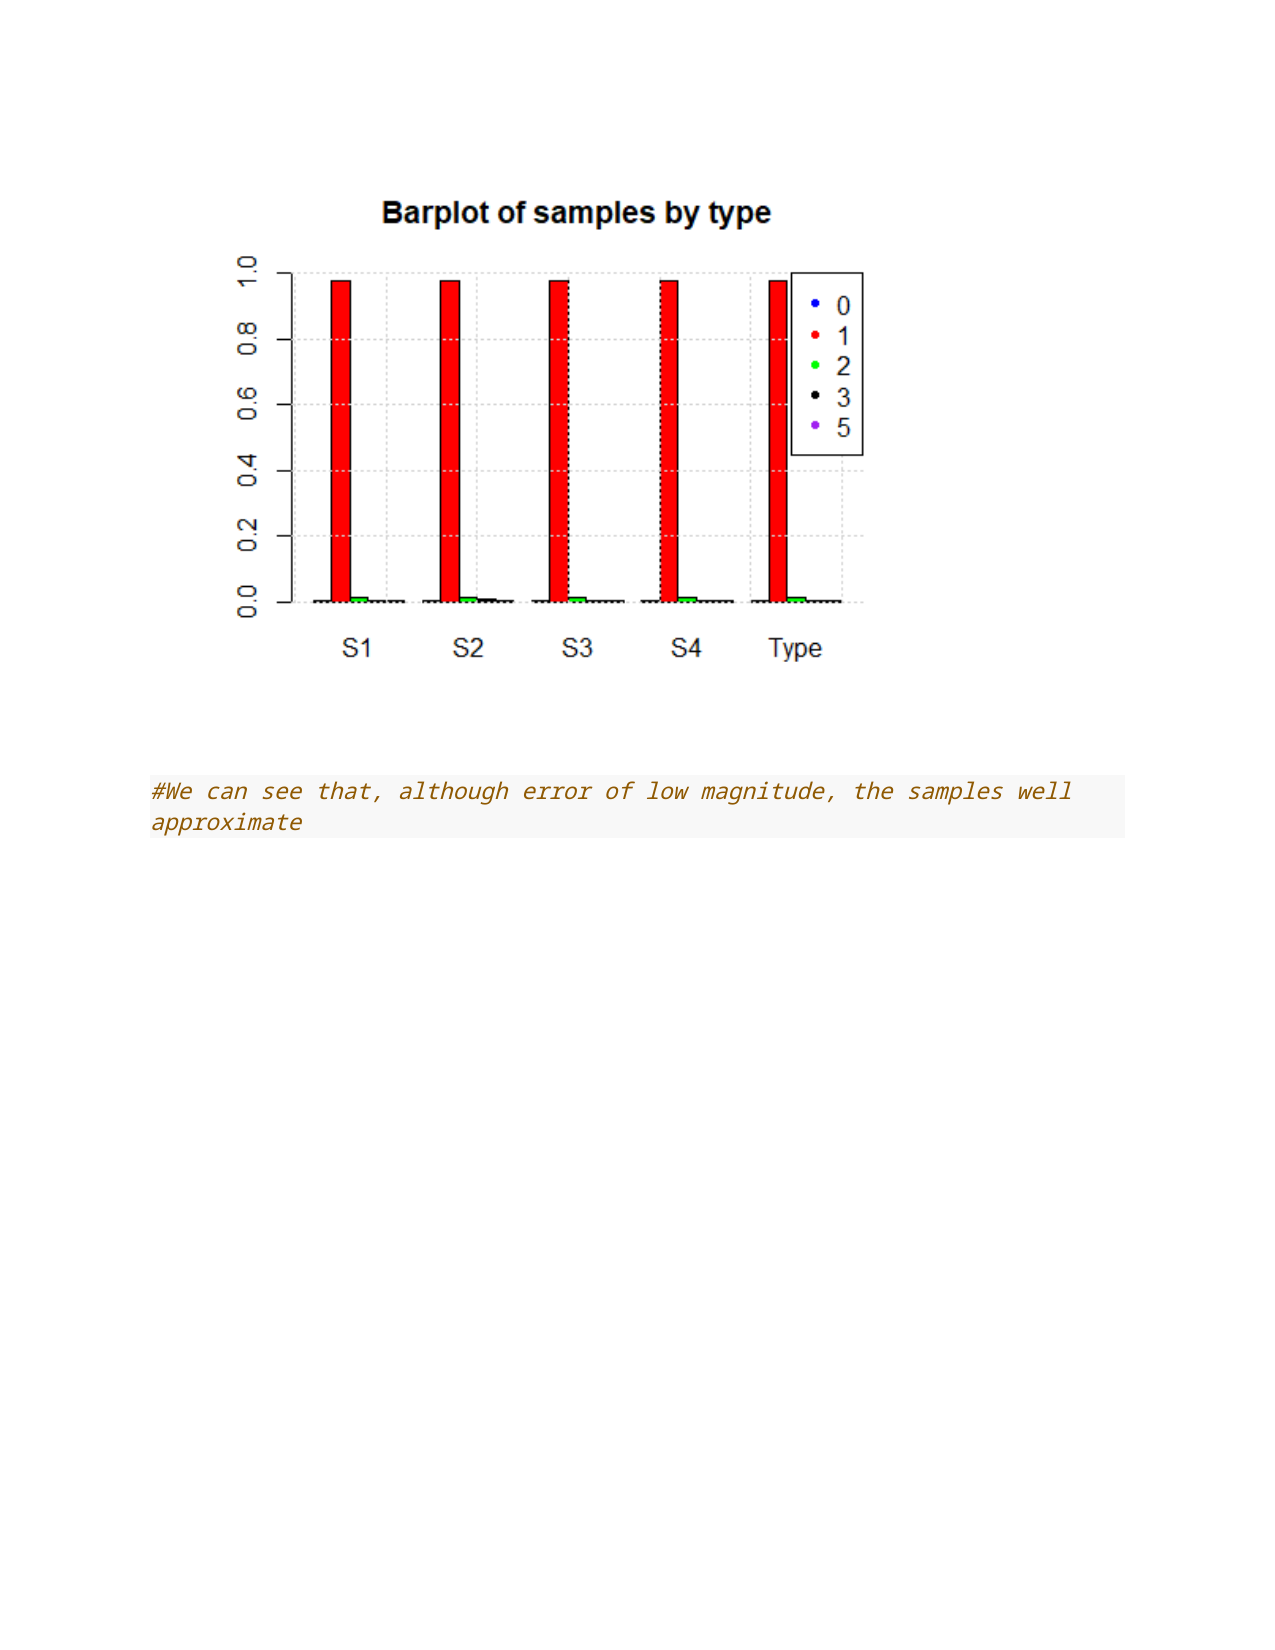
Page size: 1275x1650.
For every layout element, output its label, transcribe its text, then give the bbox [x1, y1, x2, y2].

picture [168, 150, 927, 757]
text #We can see that, although error of low magnitude, the samples well approximate [301, 775, 1125, 838]
